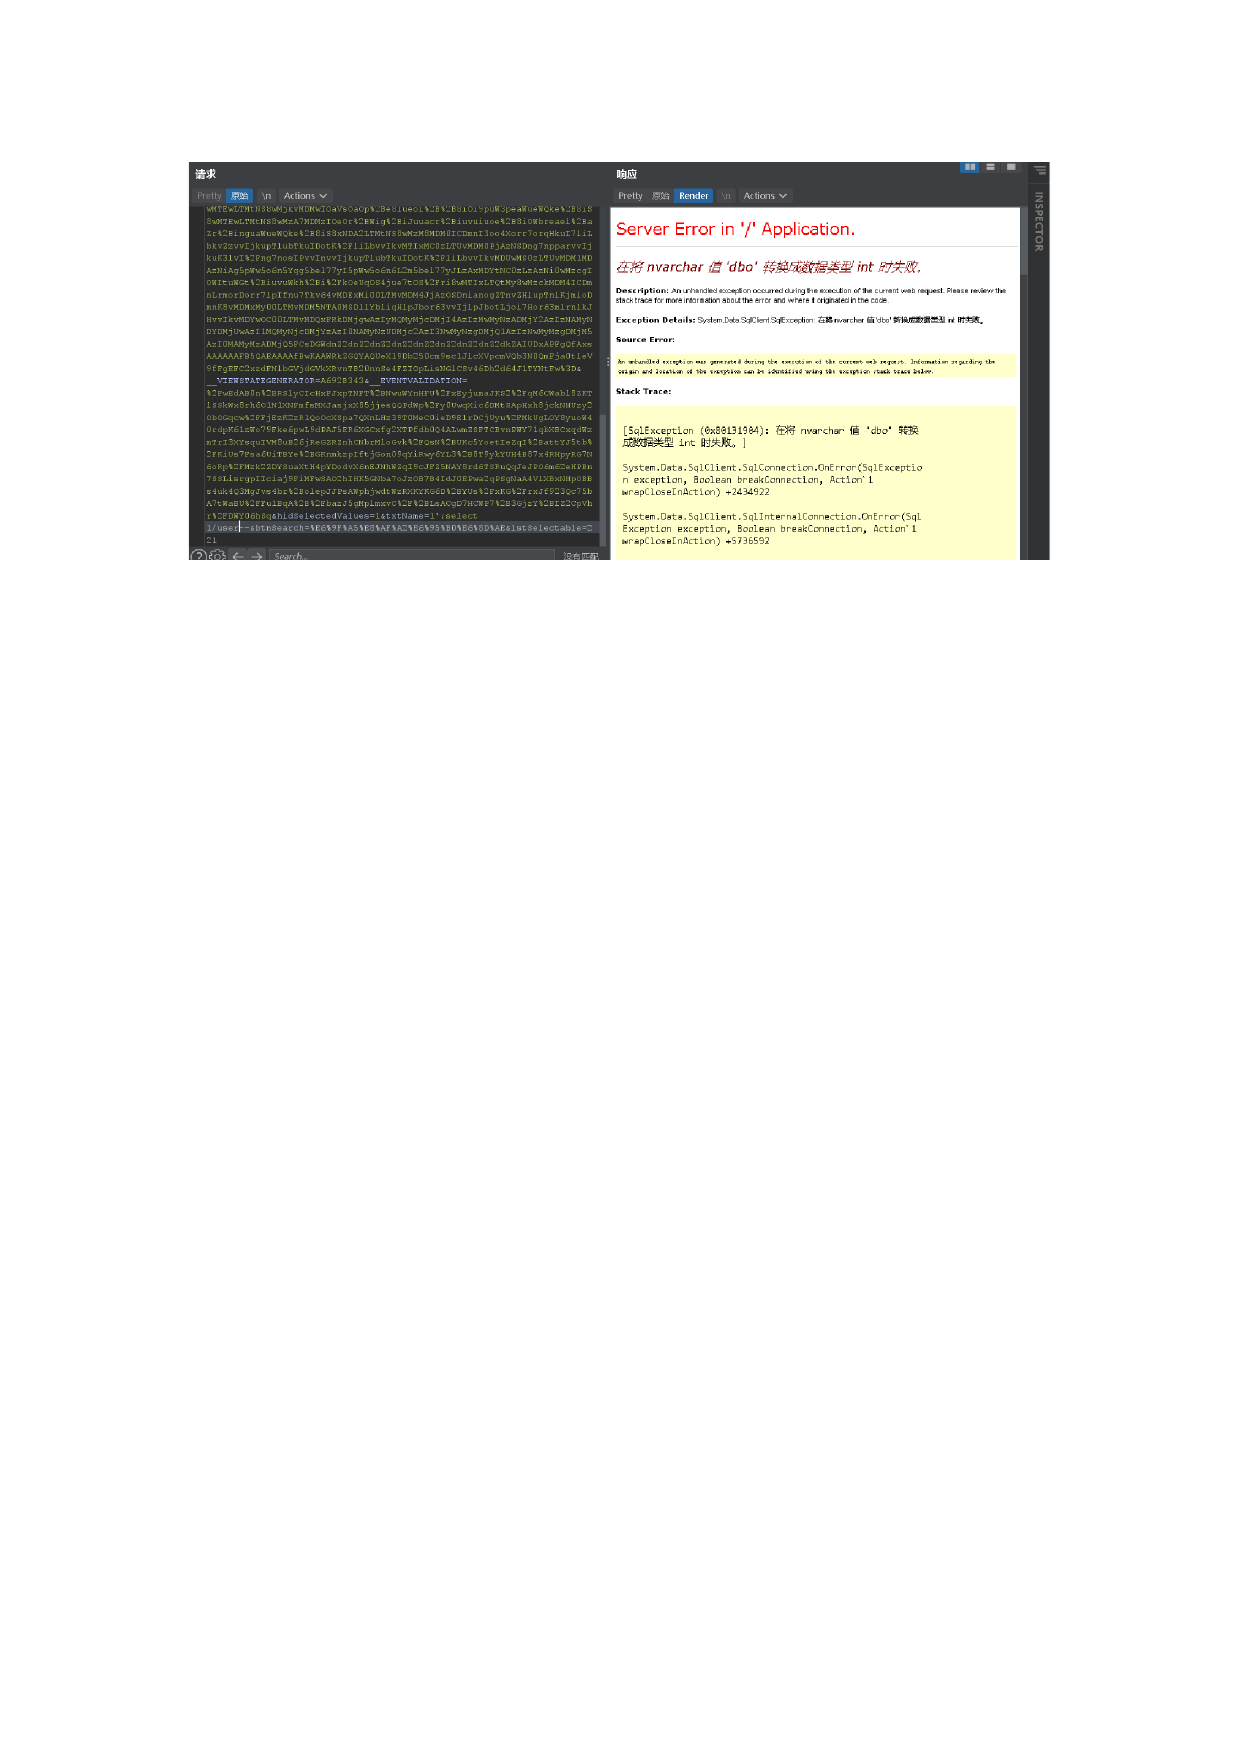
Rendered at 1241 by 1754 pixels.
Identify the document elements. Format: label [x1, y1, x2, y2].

picture [187, 162, 1051, 560]
